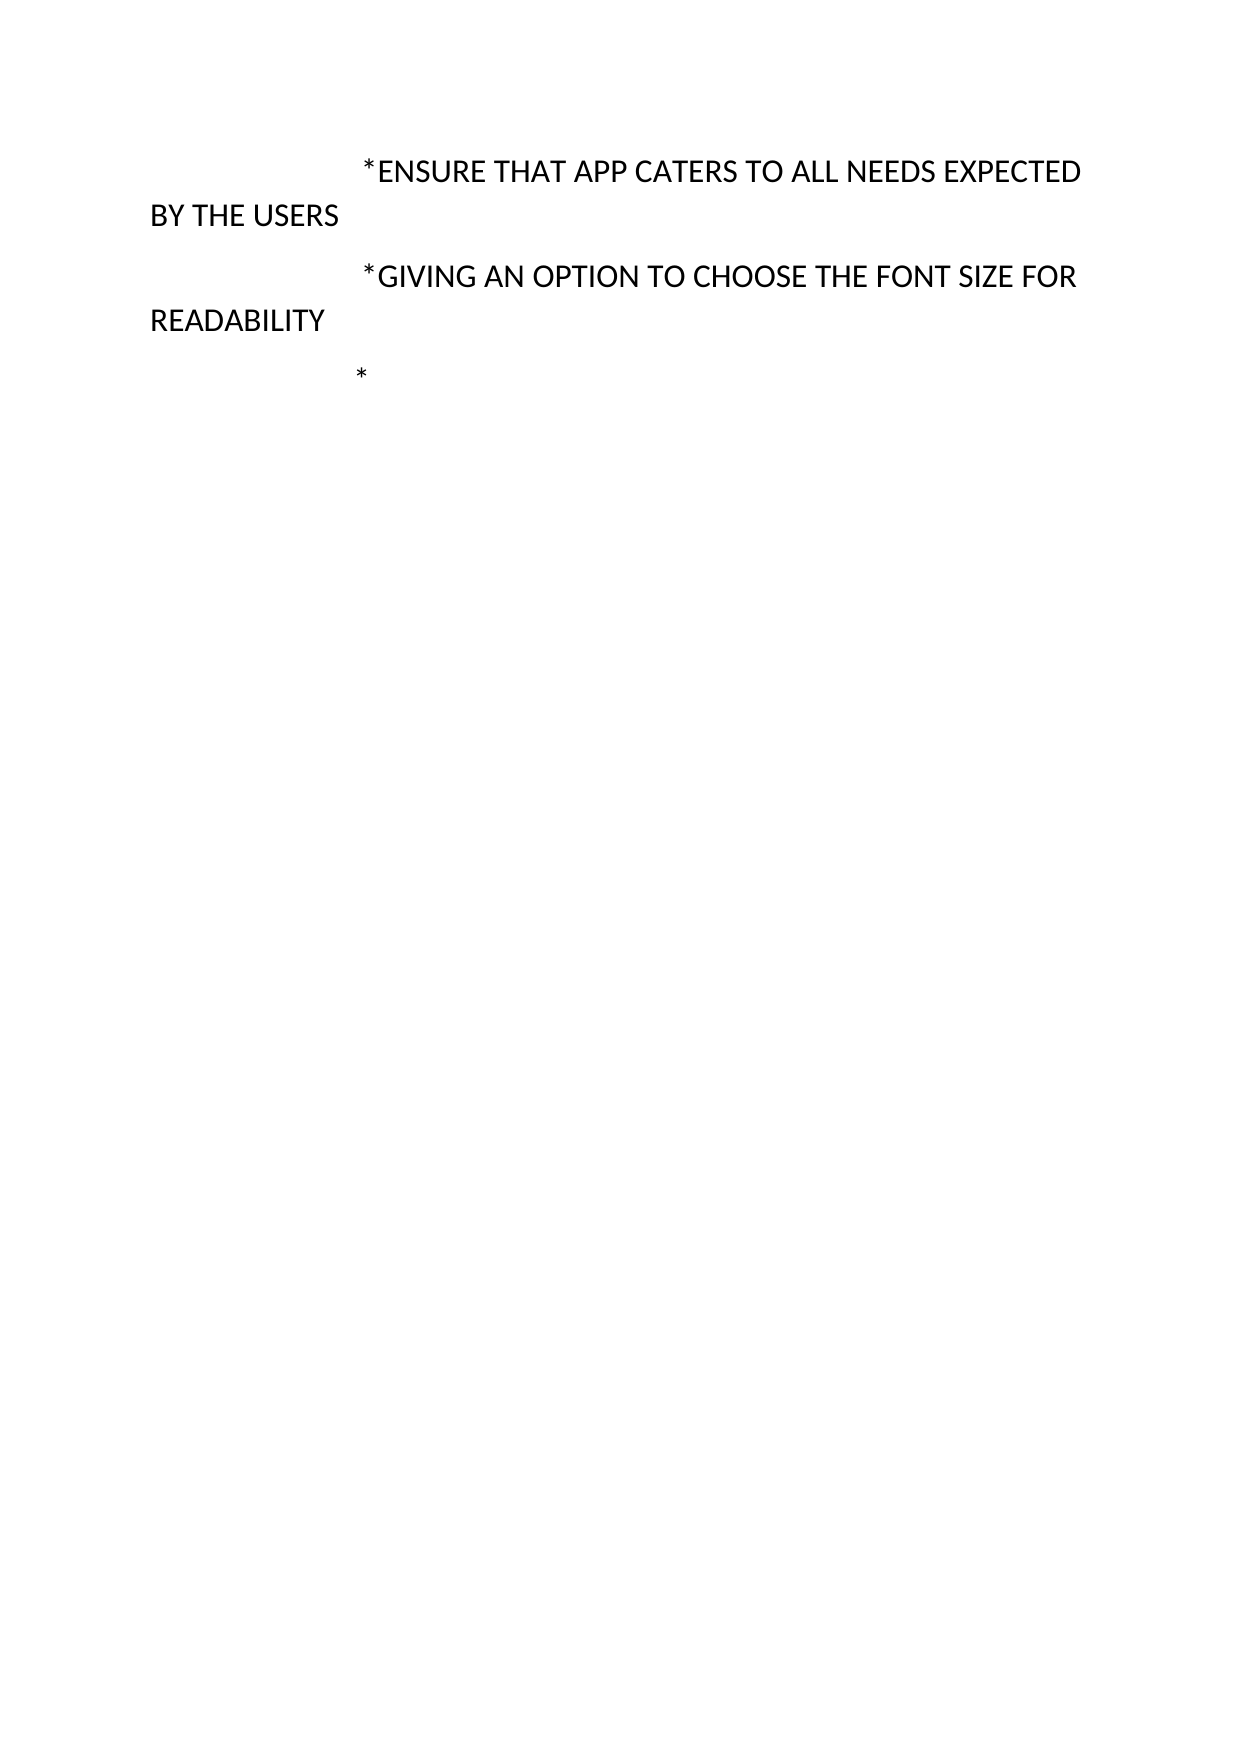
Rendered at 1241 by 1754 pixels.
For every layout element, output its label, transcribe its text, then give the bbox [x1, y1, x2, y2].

text *ENSURE THAT APP CATERS TO ALL NEEDS EXPECTED BY THE USERS [150, 150, 1090, 235]
text *GIVING AN OPTION TO CHOOSE THE FONT SIZE FOR READABILITY [150, 254, 1090, 339]
text * [150, 359, 1090, 400]
